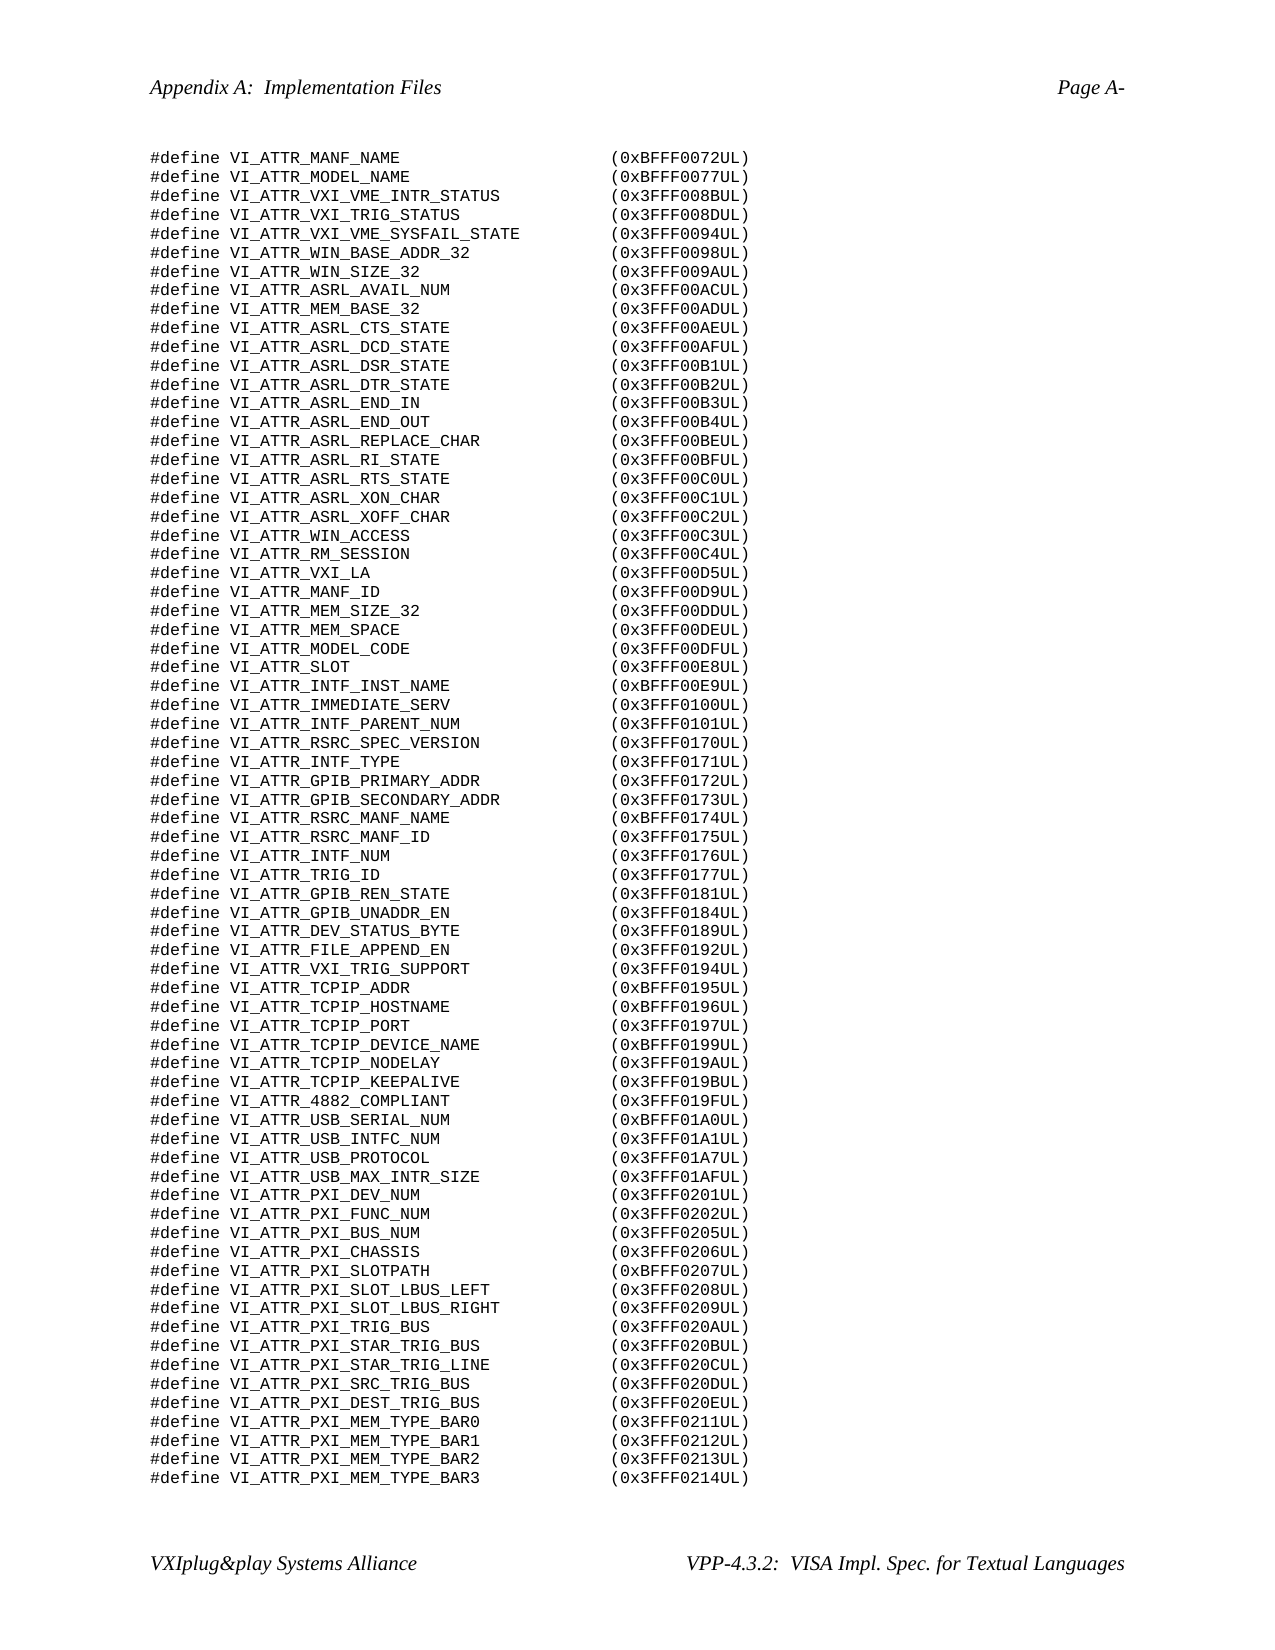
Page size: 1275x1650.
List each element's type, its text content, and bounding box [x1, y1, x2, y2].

text #define VI_ATTR_RM_SESSION (0x3FFF00C4UL) [150, 546, 1125, 565]
text #define VI_ATTR_ASRL_XON_CHAR (0x3FFF00C1UL) [150, 489, 1125, 508]
text #define VI_ATTR_PXI_MEM_TYPE_BAR2 (0x3FFF0213UL) [150, 1451, 1125, 1470]
text #define VI_ATTR_PXI_BUS_NUM (0x3FFF0205UL) [150, 1225, 1125, 1243]
text #define VI_ATTR_WIN_ACCESS (0x3FFF00C3UL) [150, 527, 1125, 546]
text #define VI_ATTR_MANF_ID (0x3FFF00D9UL) [150, 584, 1125, 602]
text #define VI_ATTR_PXI_CHASSIS (0x3FFF0206UL) [150, 1243, 1125, 1262]
text #define VI_ATTR_USB_SERIAL_NUM (0xBFFF01A0UL) [150, 1112, 1125, 1130]
text #define VI_ATTR_GPIB_REN_STATE (0x3FFF0181UL) [150, 885, 1125, 904]
text #define VI_ATTR_PXI_FUNC_NUM (0x3FFF0202UL) [150, 1206, 1125, 1225]
text #define VI_ATTR_MEM_BASE_32 (0x3FFF00ADUL) [150, 301, 1125, 320]
text #define VI_ATTR_VXI_TRIG_SUPPORT (0x3FFF0194UL) [150, 961, 1125, 979]
text #define VI_ATTR_ASRL_XOFF_CHAR (0x3FFF00C2UL) [150, 508, 1125, 527]
text #define VI_ATTR_TCPIP_KEEPALIVE (0x3FFF019BUL) [150, 1074, 1125, 1093]
text #define VI_ATTR_DEV_STATUS_BYTE (0x3FFF0189UL) [150, 923, 1125, 942]
text #define VI_ATTR_PXI_STAR_TRIG_LINE (0x3FFF020CUL) [150, 1357, 1125, 1376]
text #define VI_ATTR_INTF_INST_NAME (0xBFFF00E9UL) [150, 678, 1125, 697]
text #define VI_ATTR_IMMEDIATE_SERV (0x3FFF0100UL) [150, 697, 1125, 716]
text #define VI_ATTR_PXI_SLOTPATH (0xBFFF0207UL) [150, 1262, 1125, 1281]
text #define VI_ATTR_MEM_SIZE_32 (0x3FFF00DDUL) [150, 602, 1125, 621]
text #define VI_ATTR_WIN_BASE_ADDR_32 (0x3FFF0098UL) [150, 244, 1125, 263]
text #define VI_ATTR_PXI_MEM_TYPE_BAR1 (0x3FFF0212UL) [150, 1432, 1125, 1451]
text #define VI_ATTR_GPIB_SECONDARY_ADDR (0x3FFF0173UL) [150, 791, 1125, 810]
text #define VI_ATTR_VXI_VME_INTR_STATUS (0x3FFF008BUL) [150, 188, 1125, 207]
text #define VI_ATTR_TRIG_ID (0x3FFF0177UL) [150, 866, 1125, 885]
text #define VI_ATTR_PXI_STAR_TRIG_BUS (0x3FFF020BUL) [150, 1338, 1125, 1357]
text #define VI_ATTR_PXI_MEM_TYPE_BAR3 (0x3FFF0214UL) [150, 1470, 1125, 1489]
text #define VI_ATTR_INTF_NUM (0x3FFF0176UL) [150, 848, 1125, 866]
text #define VI_ATTR_SLOT (0x3FFF00E8UL) [150, 659, 1125, 678]
text #define VI_ATTR_TCPIP_DEVICE_NAME (0xBFFF0199UL) [150, 1036, 1125, 1055]
text #define VI_ATTR_USB_PROTOCOL (0x3FFF01A7UL) [150, 1149, 1125, 1168]
text #define VI_ATTR_TCPIP_NODELAY (0x3FFF019AUL) [150, 1055, 1125, 1074]
text #define VI_ATTR_INTF_TYPE (0x3FFF0171UL) [150, 753, 1125, 772]
text #define VI_ATTR_MODEL_CODE (0x3FFF00DFUL) [150, 640, 1125, 659]
text #define VI_ATTR_TCPIP_HOSTNAME (0xBFFF0196UL) [150, 998, 1125, 1017]
text #define VI_ATTR_ASRL_DTR_STATE (0x3FFF00B2UL) [150, 376, 1125, 395]
text #define VI_ATTR_MODEL_NAME (0xBFFF0077UL) [150, 169, 1125, 188]
text #define VI_ATTR_PXI_TRIG_BUS (0x3FFF020AUL) [150, 1319, 1125, 1338]
text #define VI_ATTR_PXI_MEM_TYPE_BAR0 (0x3FFF0211UL) [150, 1413, 1125, 1432]
text #define VI_ATTR_PXI_DEV_NUM (0x3FFF0201UL) [150, 1187, 1125, 1206]
text #define VI_ATTR_INTF_PARENT_NUM (0x3FFF0101UL) [150, 716, 1125, 734]
text #define VI_ATTR_ASRL_END_IN (0x3FFF00B3UL) [150, 395, 1125, 414]
text #define VI_ATTR_4882_COMPLIANT (0x3FFF019FUL) [150, 1093, 1125, 1112]
text #define VI_ATTR_ASRL_CTS_STATE (0x3FFF00AEUL) [150, 320, 1125, 338]
text #define VI_ATTR_TCPIP_ADDR (0xBFFF0195UL) [150, 979, 1125, 998]
text #define VI_ATTR_TCPIP_PORT (0x3FFF0197UL) [150, 1017, 1125, 1036]
text #define VI_ATTR_PXI_SLOT_LBUS_RIGHT (0x3FFF0209UL) [150, 1300, 1125, 1319]
text #define VI_ATTR_WIN_SIZE_32 (0x3FFF009AUL) [150, 263, 1125, 282]
text #define VI_ATTR_RSRC_SPEC_VERSION (0x3FFF0170UL) [150, 734, 1125, 753]
text #define VI_ATTR_ASRL_DSR_STATE (0x3FFF00B1UL) [150, 357, 1125, 376]
text #define VI_ATTR_RSRC_MANF_NAME (0xBFFF0174UL) [150, 810, 1125, 829]
text #define VI_ATTR_VXI_VME_SYSFAIL_STATE (0x3FFF0094UL) [150, 225, 1125, 244]
text #define VI_ATTR_MANF_NAME (0xBFFF0072UL) [150, 150, 1125, 169]
text #define VI_ATTR_USB_MAX_INTR_SIZE (0x3FFF01AFUL) [150, 1168, 1125, 1187]
text #define VI_ATTR_PXI_SRC_TRIG_BUS (0x3FFF020DUL) [150, 1376, 1125, 1394]
text #define VI_ATTR_ASRL_DCD_STATE (0x3FFF00AFUL) [150, 338, 1125, 357]
text #define VI_ATTR_GPIB_PRIMARY_ADDR (0x3FFF0172UL) [150, 772, 1125, 791]
text #define VI_ATTR_USB_INTFC_NUM (0x3FFF01A1UL) [150, 1130, 1125, 1149]
text #define VI_ATTR_VXI_TRIG_STATUS (0x3FFF008DUL) [150, 207, 1125, 225]
text #define VI_ATTR_ASRL_AVAIL_NUM (0x3FFF00ACUL) [150, 282, 1125, 301]
text #define VI_ATTR_PXI_DEST_TRIG_BUS (0x3FFF020EUL) [150, 1394, 1125, 1413]
text #define VI_ATTR_ASRL_RI_STATE (0x3FFF00BFUL) [150, 452, 1125, 471]
text #define VI_ATTR_ASRL_RTS_STATE (0x3FFF00C0UL) [150, 471, 1125, 489]
text #define VI_ATTR_RSRC_MANF_ID (0x3FFF0175UL) [150, 829, 1125, 848]
text #define VI_ATTR_ASRL_END_OUT (0x3FFF00B4UL) [150, 414, 1125, 433]
text #define VI_ATTR_FILE_APPEND_EN (0x3FFF0192UL) [150, 942, 1125, 961]
text #define VI_ATTR_PXI_SLOT_LBUS_LEFT (0x3FFF0208UL) [150, 1281, 1125, 1300]
text #define VI_ATTR_MEM_SPACE (0x3FFF00DEUL) [150, 621, 1125, 640]
text #define VI_ATTR_GPIB_UNADDR_EN (0x3FFF0184UL) [150, 904, 1125, 923]
text #define VI_ATTR_VXI_LA (0x3FFF00D5UL) [150, 565, 1125, 584]
text #define VI_ATTR_ASRL_REPLACE_CHAR (0x3FFF00BEUL) [150, 433, 1125, 452]
